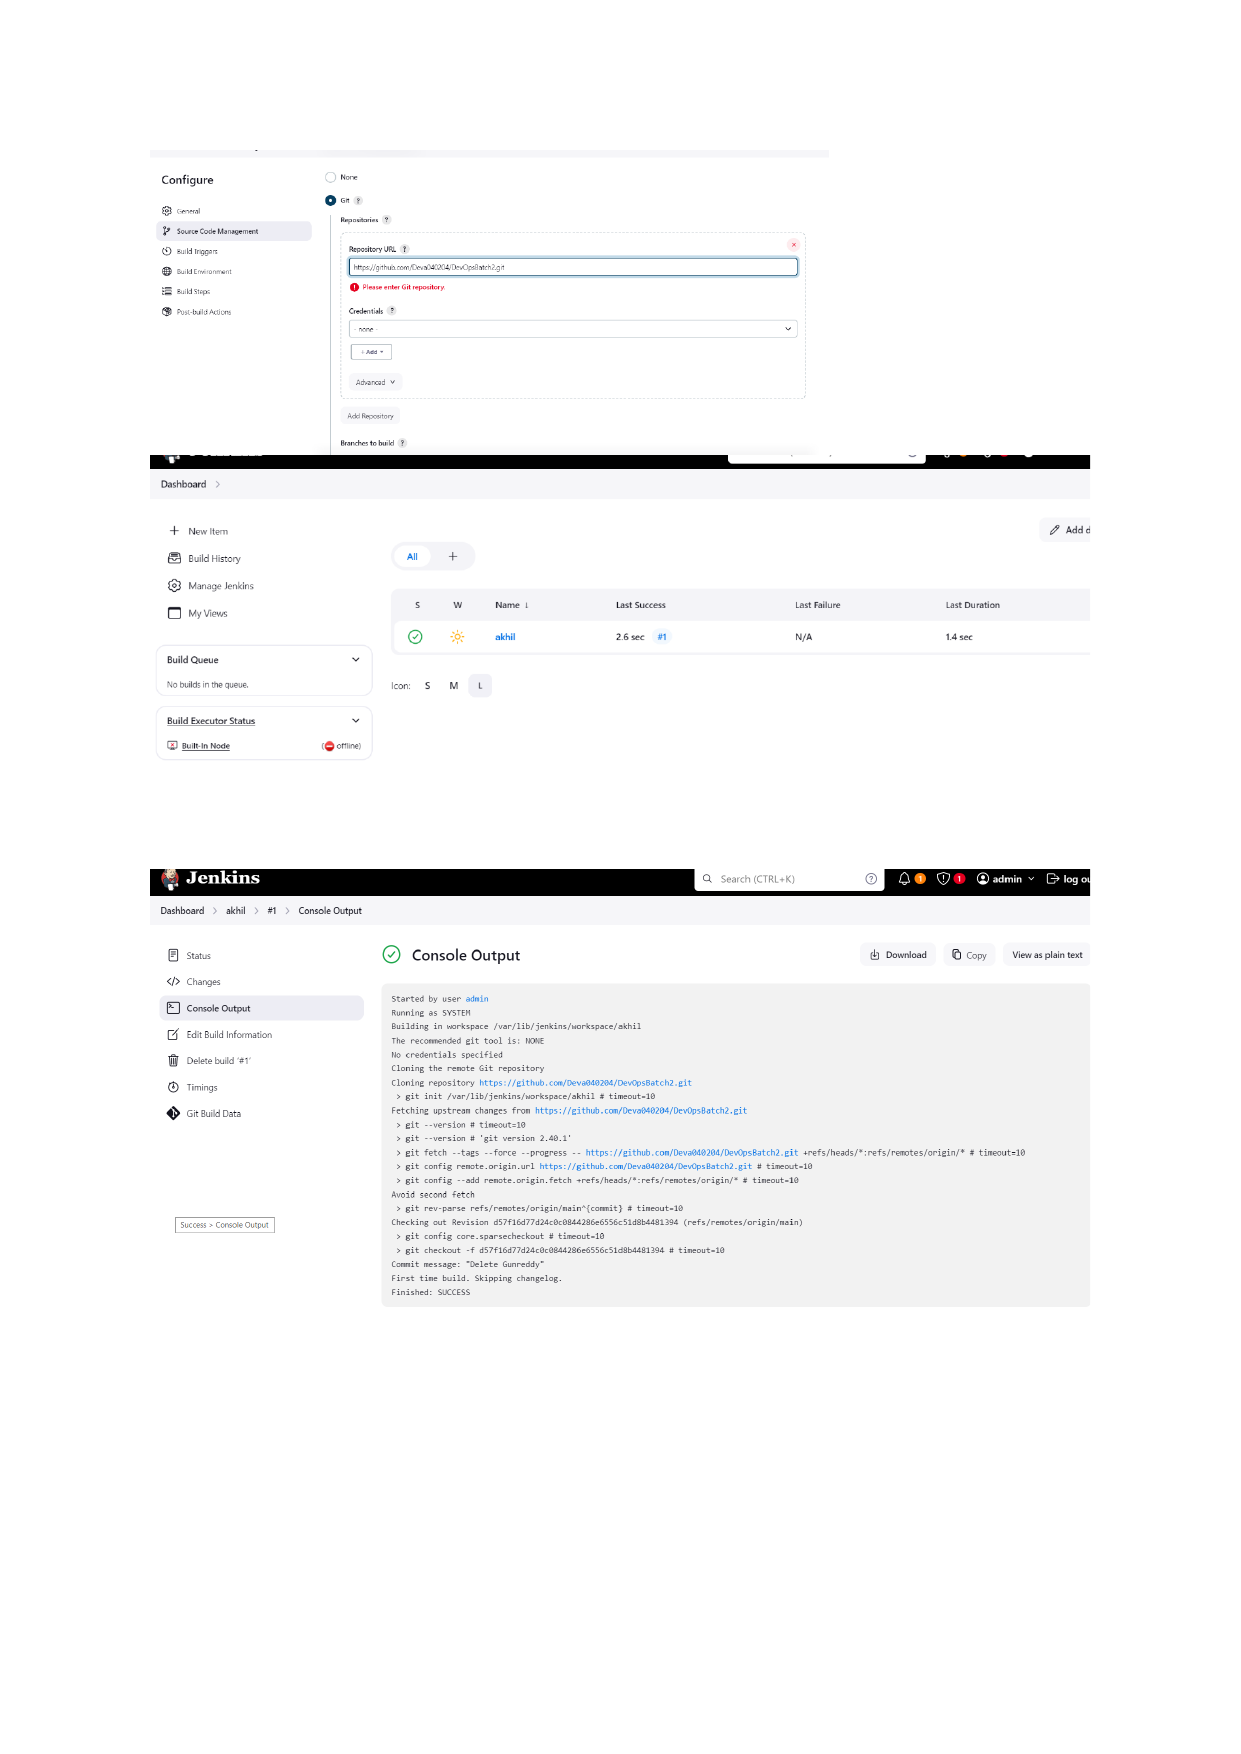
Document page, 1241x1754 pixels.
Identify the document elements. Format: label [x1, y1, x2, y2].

picture [150, 150, 1091, 1315]
